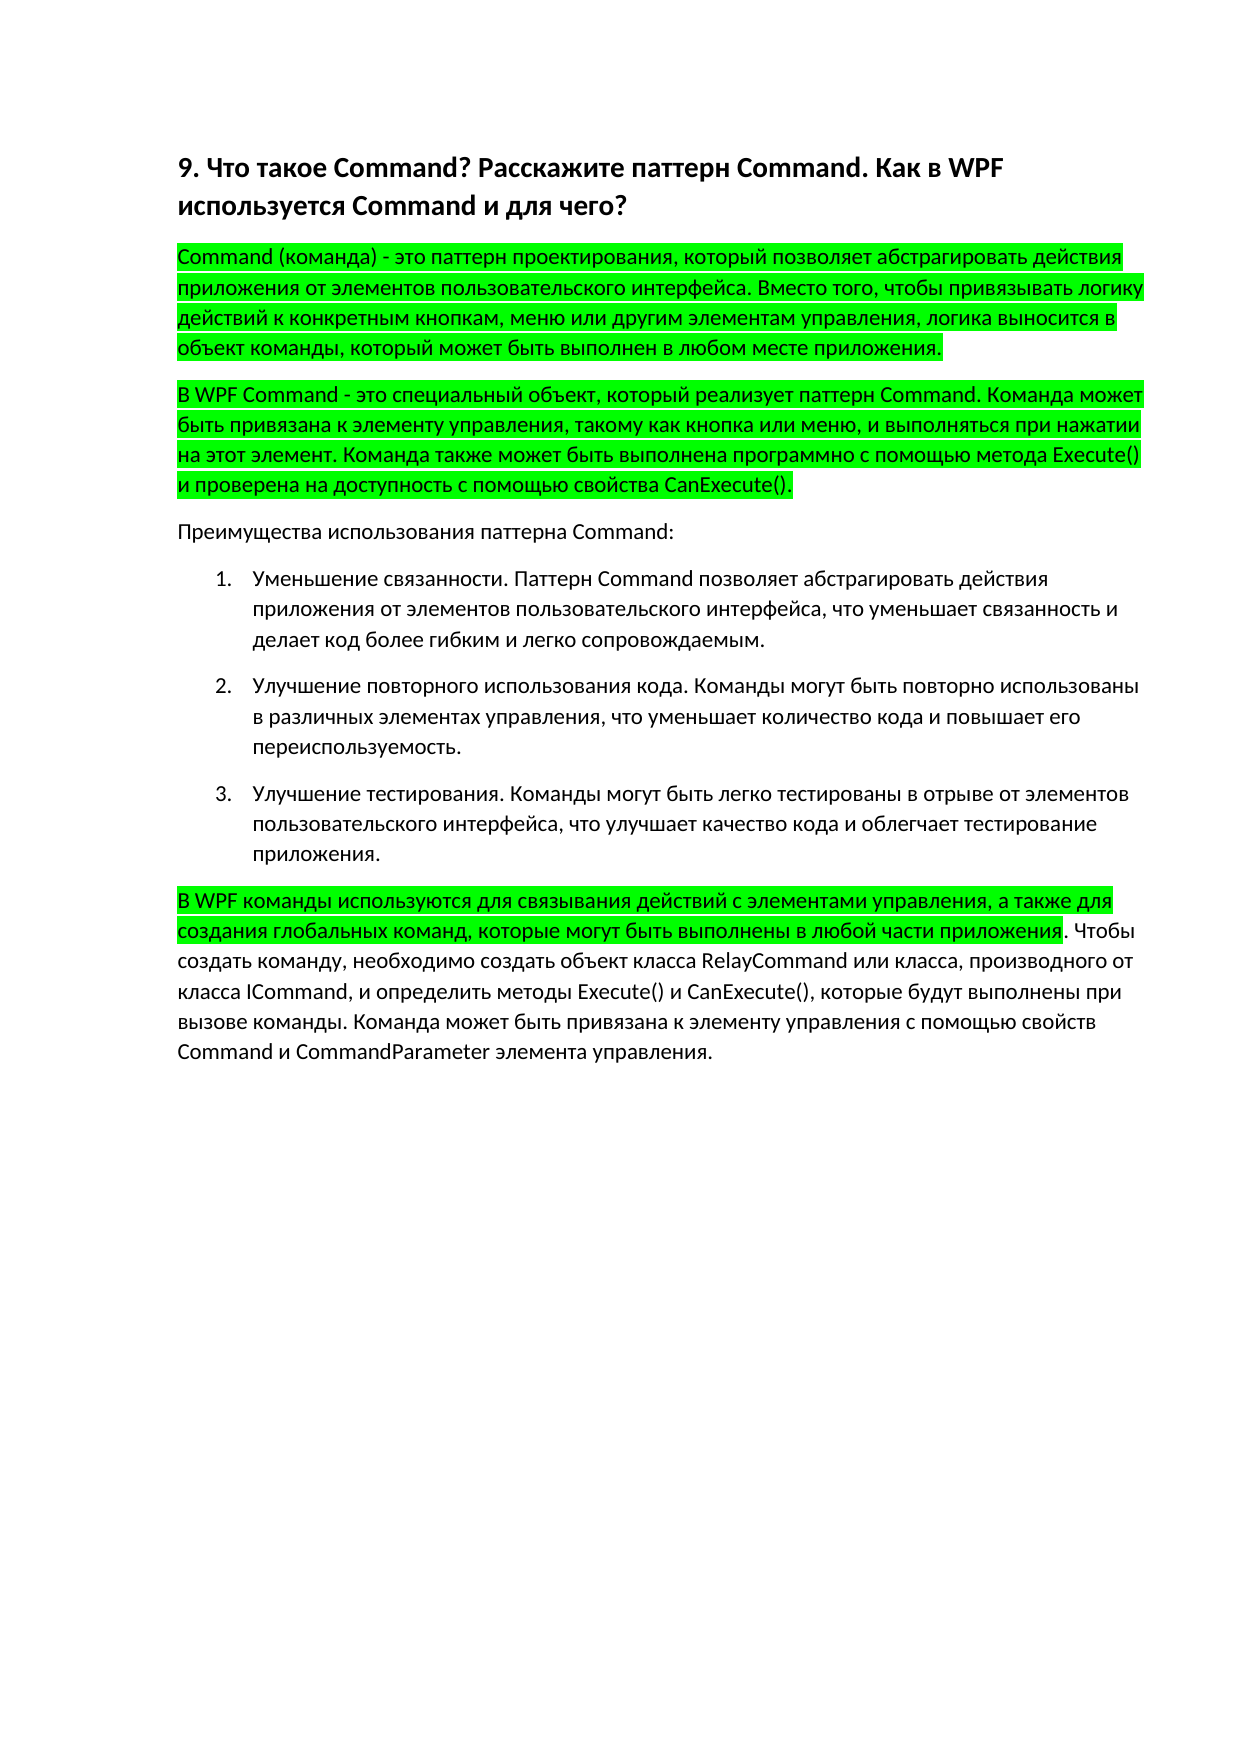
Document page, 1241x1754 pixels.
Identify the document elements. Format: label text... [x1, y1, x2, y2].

list Улучшение повторного использования кода. Команды могут быть повторно использованы в различных элементах управления, что уменьшает количество кода и повышает его переиспользуемость. [215, 672, 1152, 760]
list Улучшение тестирования. Команды могут быть легко тестированы в отрыве от элементов пользовательского интерфейса, что улучшает качество кода и облегчает тестирование приложения. [215, 779, 1152, 867]
text В WPF команды используются для связывания действий с элементами управления, а также для создания глобальных команд, которые могут быть выполнены в любой части приложения. Чтобы создать команду, необходимо создать объект класса RelayCommand или класса, производного от класса ICommand, и определить методы Execute() и CanExecute(), которые будут выполнены при вызове команды. Команда может быть привязана к элементу управления с помощью свойств Command и CommandParameter элемента управления. [177, 886, 1152, 1065]
text 9. Что такое Command? Расскажите паттерн Command. Как в WPF используется Command и для чего? [177, 118, 1152, 223]
list Уменьшение связанности. Паттерн Command позволяет абстрагировать действия приложения от элементов пользовательского интерфейса, что уменьшает связанность и делает код более гибким и легко сопровождаемым. [215, 564, 1152, 653]
text Command (команда) - это паттерн проектирования, который позволяет абстрагировать действия приложения от элементов пользовательского интерфейса. Вместо того, чтобы привязывать логику действий к конкретным кнопкам, меню или другим элементам управления, логика выносится в объект команды, который может быть выполнен в любом месте приложения. [177, 242, 1152, 361]
text Преимущества использования паттерна Command: [177, 517, 1152, 546]
text В WPF Command - это специальный объект, который реализует паттерн Command. Команда может быть привязана к элементу управления, такому как кнопка или меню, и выполняться при нажатии на этот элемент. Команда также может быть выполнена программно с помощью метода Execute() и проверена на доступность с помощью свойства CanExecute(). [177, 380, 1152, 499]
